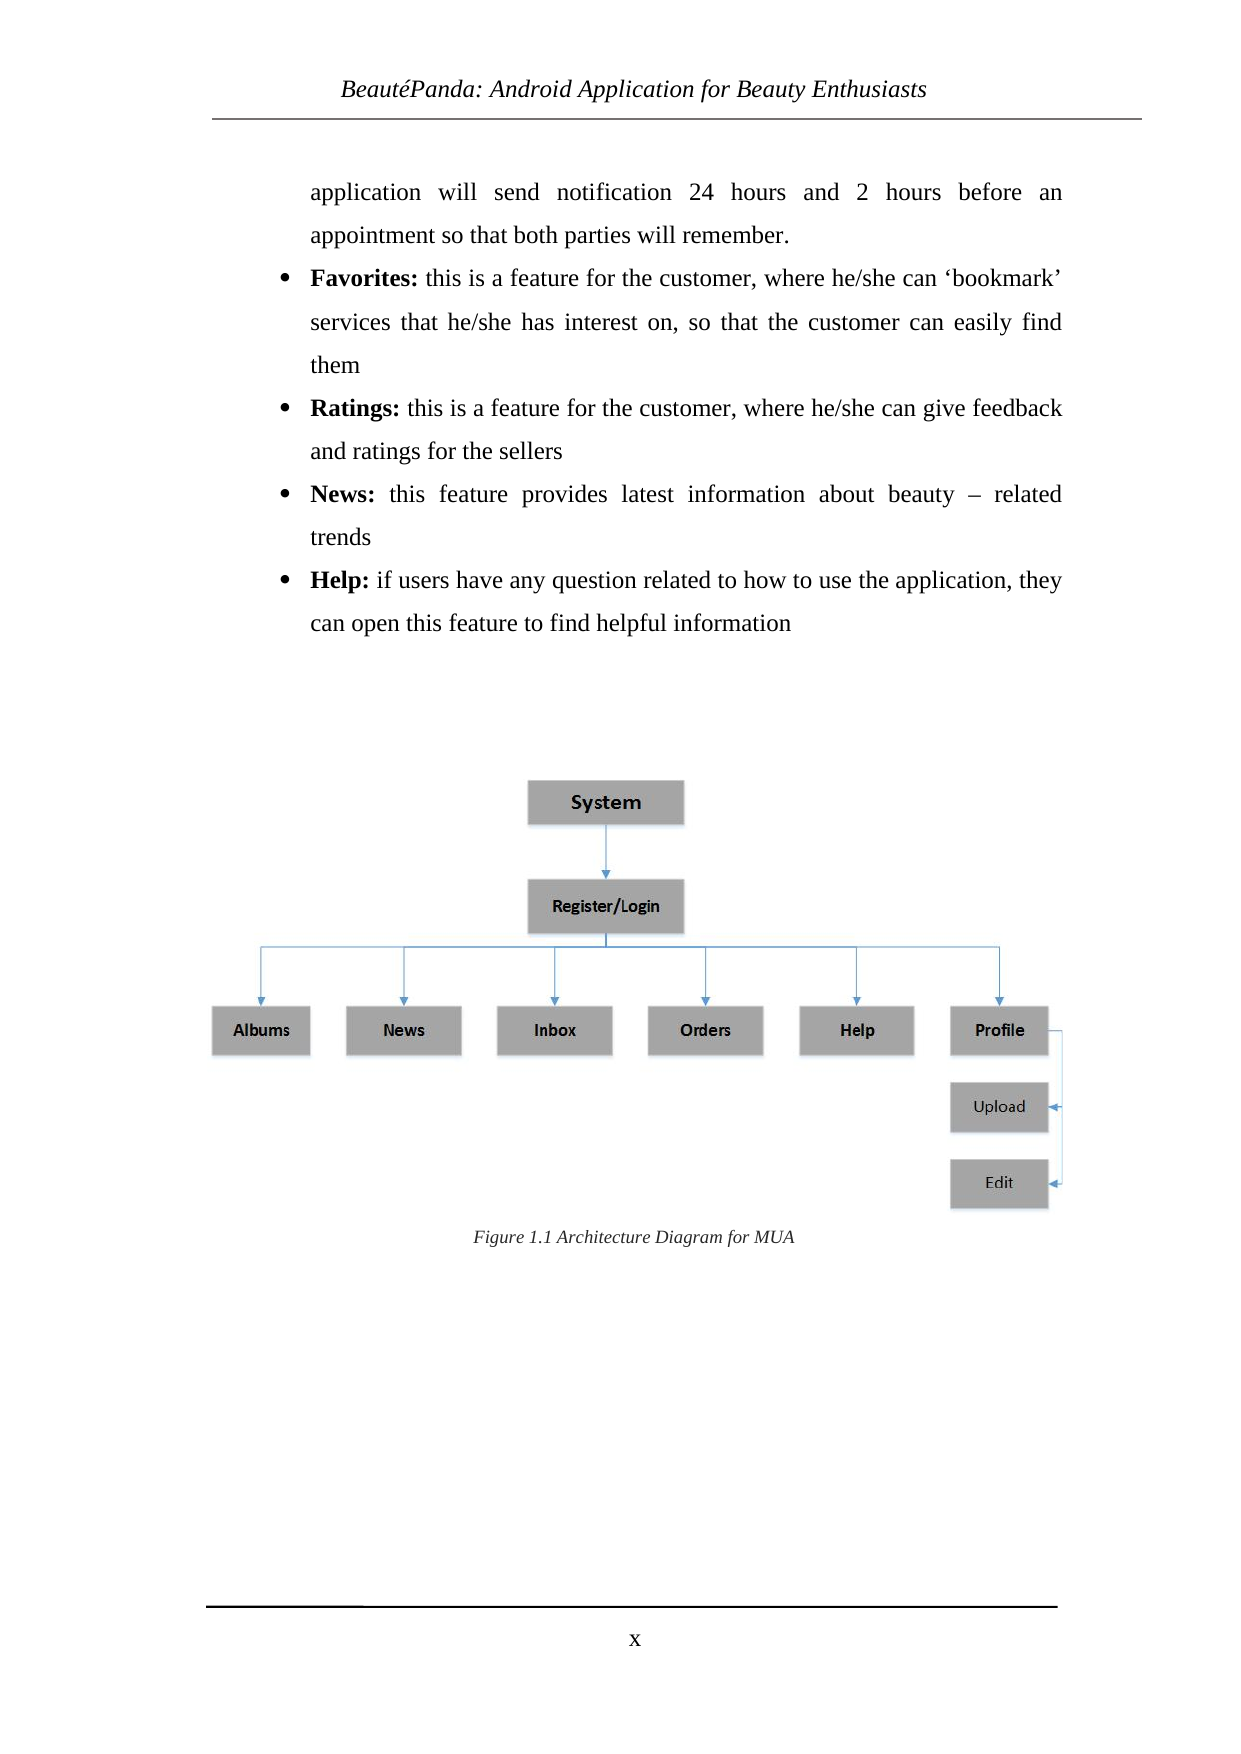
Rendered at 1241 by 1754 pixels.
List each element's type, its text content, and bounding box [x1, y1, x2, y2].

list Help: if users have any question related to how to use the application, they can open this feature to find helpful information [281, 565, 1063, 637]
picture [207, 779, 1063, 1215]
list Favorites: this is a feature for the customer, where he/she can ‘bookmark’ services that he/she has interest on, so that the customer can easily find them [281, 263, 1063, 378]
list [281, 177, 1063, 249]
list Ratings: this is a feature for the customer, where he/she can give feedback and ratings for the sellers [281, 393, 1063, 465]
text Figure 1.1 Architecture Diagram for MUA [207, 1215, 1063, 1247]
list News: this feature provides latest information about beauty – related trends [281, 479, 1063, 551]
